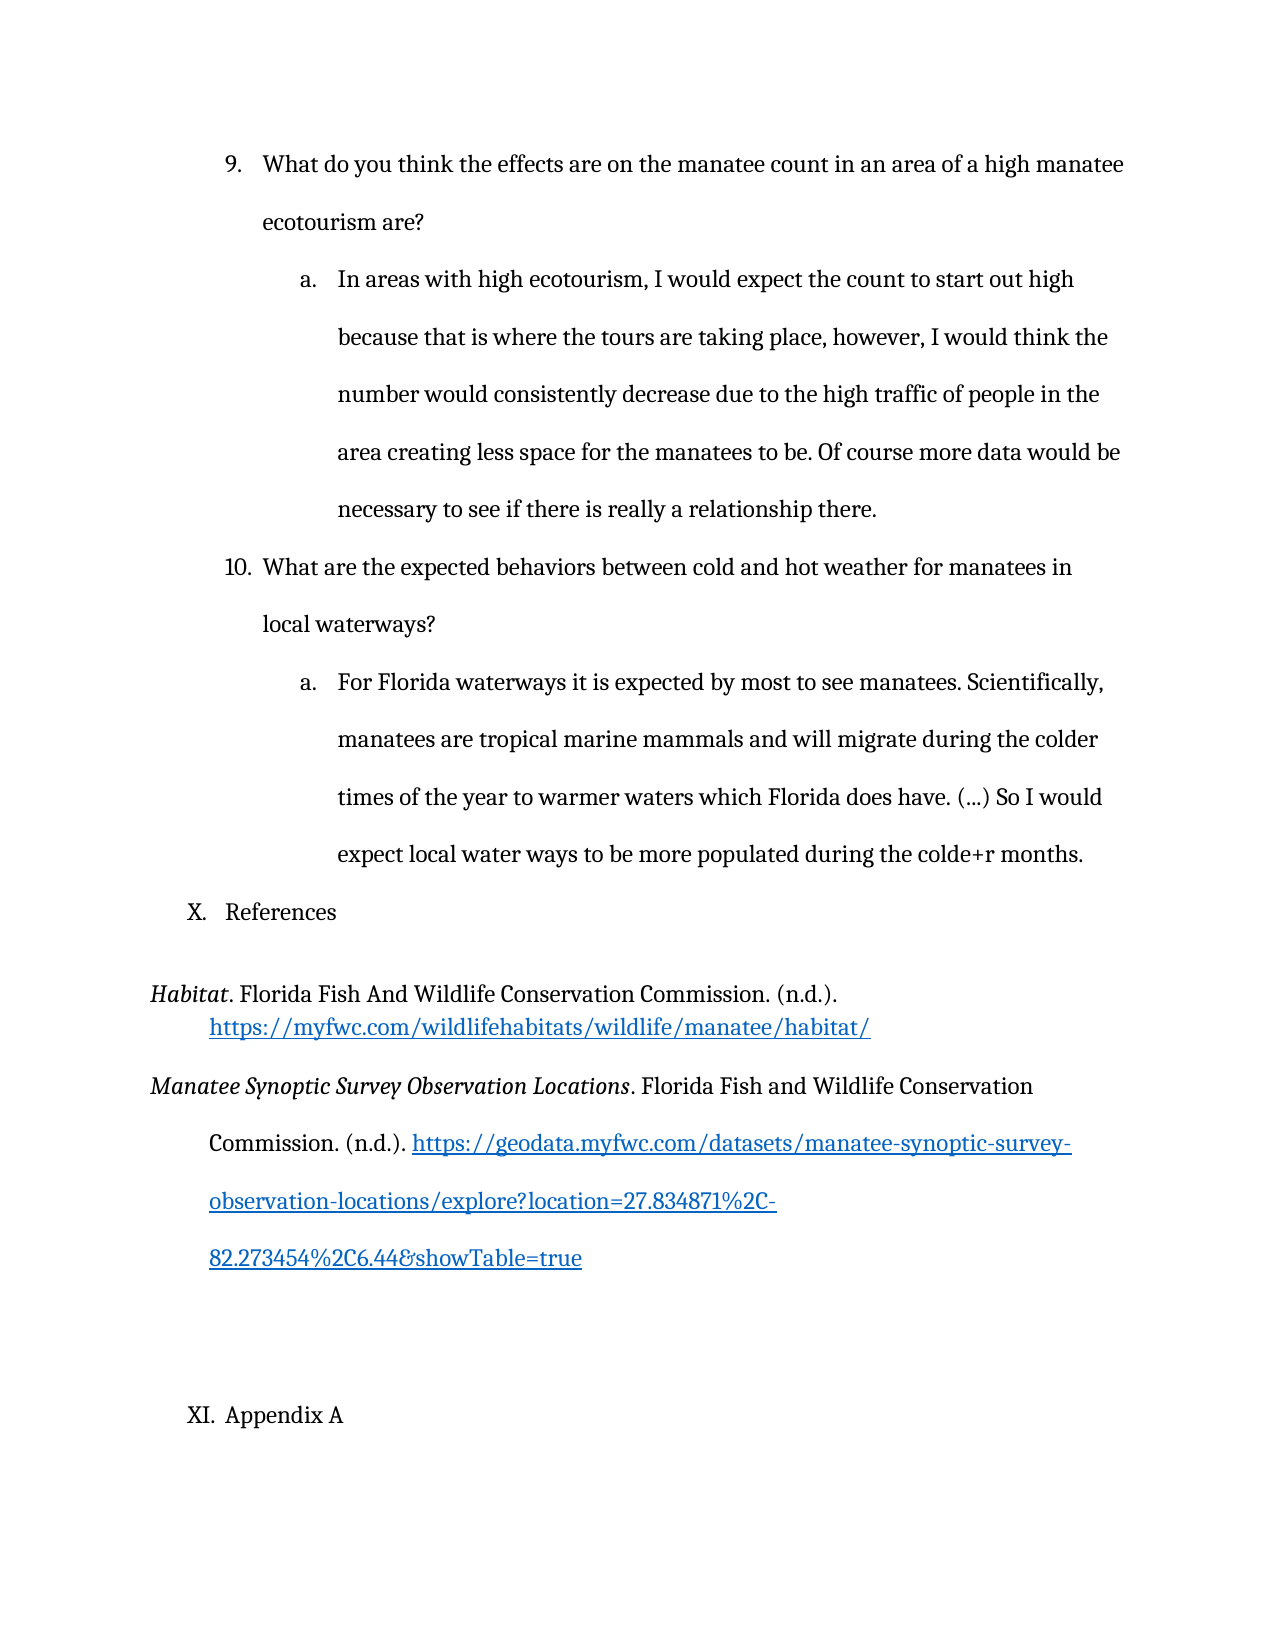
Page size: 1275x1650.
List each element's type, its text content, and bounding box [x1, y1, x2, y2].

text Habitat. Florida Fish And Wildlife Conservation Commission. (n.d.). https://myfwc.com/wildlifehabitats/wildlife/manatee/habitat/ [150, 980, 1125, 1042]
list For Florida waterways it is expected by most to see manatees. Scientifically, manatees are tropical marine mammals and will migrate during the colder times of the year to warmer waters which Florida does have. (...) So I would expect local water ways to be more populated during the colde+r months. [300, 667, 1125, 869]
list What do you think the effects are on the manatee count in an area of a high manatee ecotourism are? [225, 150, 1125, 236]
list Appendix A [187, 1401, 1125, 1429]
list In areas with high ecotourism, I would expect the count to start out high because that is where the tours are taking place, however, I would think the number would consistently decrease due to the high traffic of people in the area creating less space for the manatees to be. Of course more data would be necessary to see if there is really a relationship there. [300, 265, 1125, 524]
text Manatee Synoptic Survey Observation Locations. Florida Fish and Wildlife Conservation Commission. (n.d.). https://geodata.myfwc.com/datasets/manatee-synoptic-survey-observation-locations/explore?location=27.834871%2C-82.273454%2C6.44&showTable=true [150, 1072, 1125, 1273]
list References [187, 897, 1125, 926]
list What are the expected behaviors between cold and hot weather for manatees in local waterways? [225, 552, 1125, 639]
